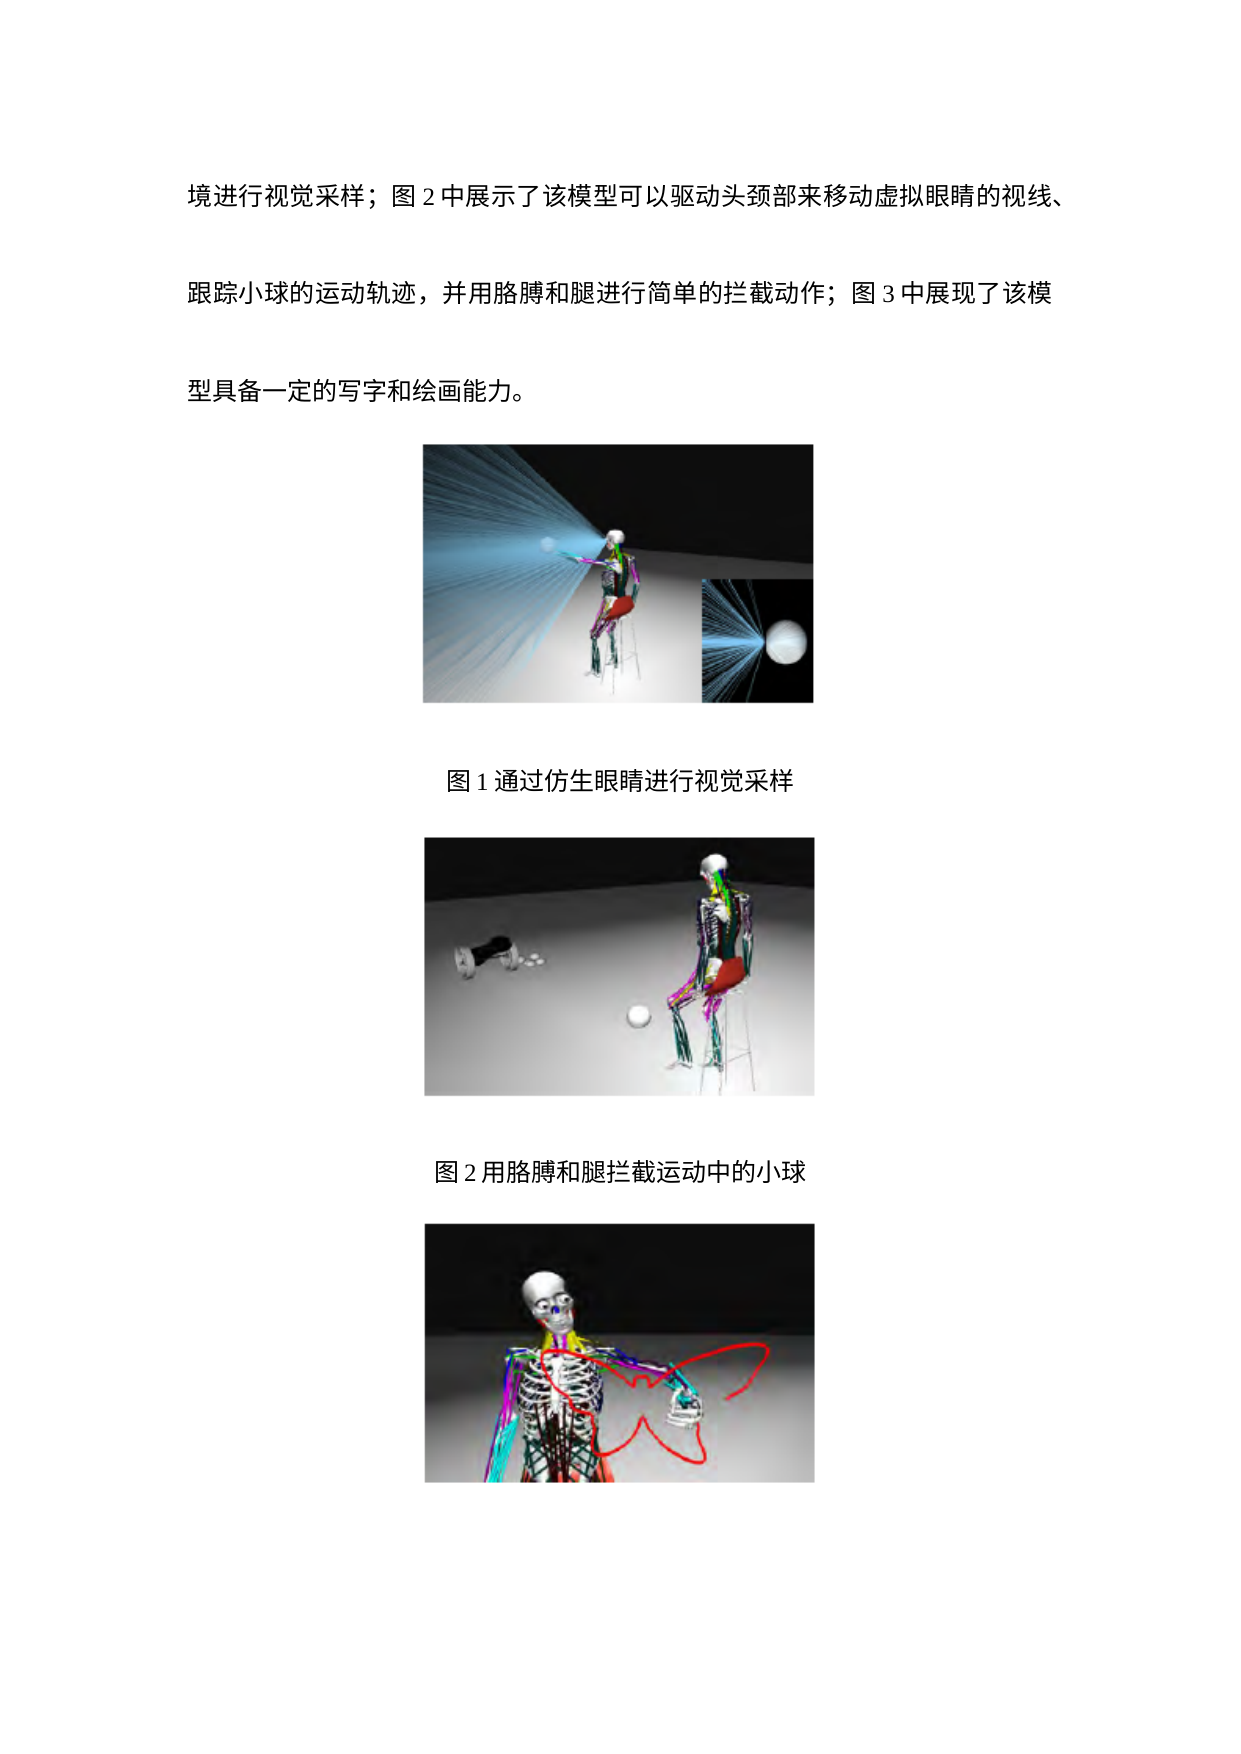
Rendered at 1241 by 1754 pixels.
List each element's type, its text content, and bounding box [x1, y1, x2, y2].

picture [420, 830, 820, 1104]
picture [422, 1221, 818, 1486]
picture [417, 440, 823, 711]
text 图2用胳膊和腿拦截运动中的小球 [187, 1138, 1053, 1203]
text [187, 162, 1053, 422]
text 图1 通过仿生眼睛进行视觉采样 [187, 747, 1053, 812]
